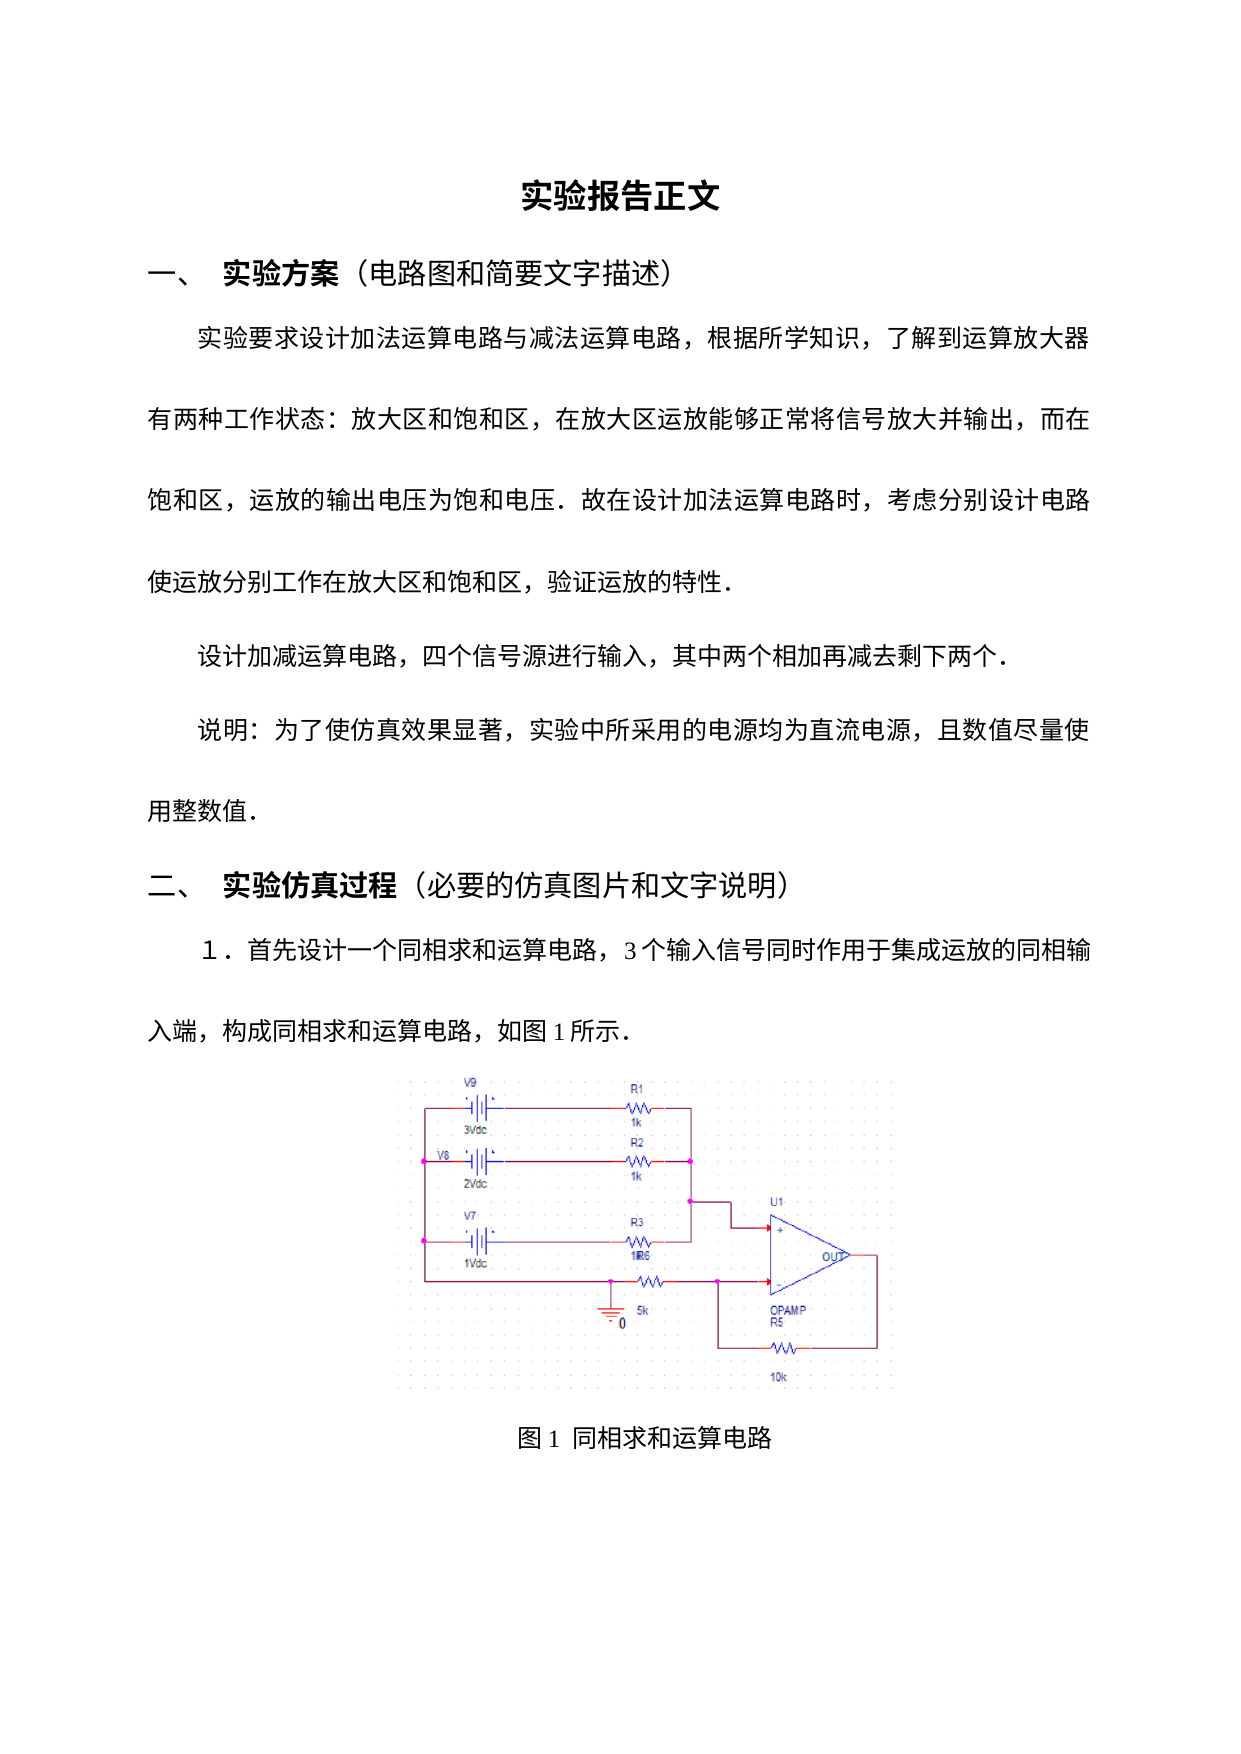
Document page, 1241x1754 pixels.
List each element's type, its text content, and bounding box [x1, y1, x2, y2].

text 说明：为了使仿真效果显著，实验中所采用的电源均为直流电源，且数值尽量使用整数值． [148, 696, 1092, 842]
picture [392, 1071, 899, 1390]
list 实验方案（电路图和简要文字描述） [148, 239, 1092, 304]
text 图1 同相求和运算电路 [148, 1404, 1092, 1469]
list 实验仿真过程（必要的仿真图片和文字说明） [148, 851, 1092, 916]
text 实验报告正文 [148, 162, 1092, 227]
text １．首先设计一个同相求和运算电路，3个输入信号同时作用于集成运放的同相输入端，构成同相求和运算电路，如图1所示． [148, 916, 1092, 1062]
text 设计加减运算电路，四个信号源进行输入，其中两个相加再减去剩下两个． [148, 622, 1092, 687]
text 实验要求设计加法运算电路与减法运算电路，根据所学知识，了解到运算放大器有两种工作状态：放大区和饱和区，在放大区运放能够正常将信号放大并输出，而在饱和区，运放的输出电压为饱和电压．故在设计加法运算电路时，考虑分别设计电路使运放分别工作在放大区和饱和区，验证运放的特性． [148, 304, 1092, 613]
